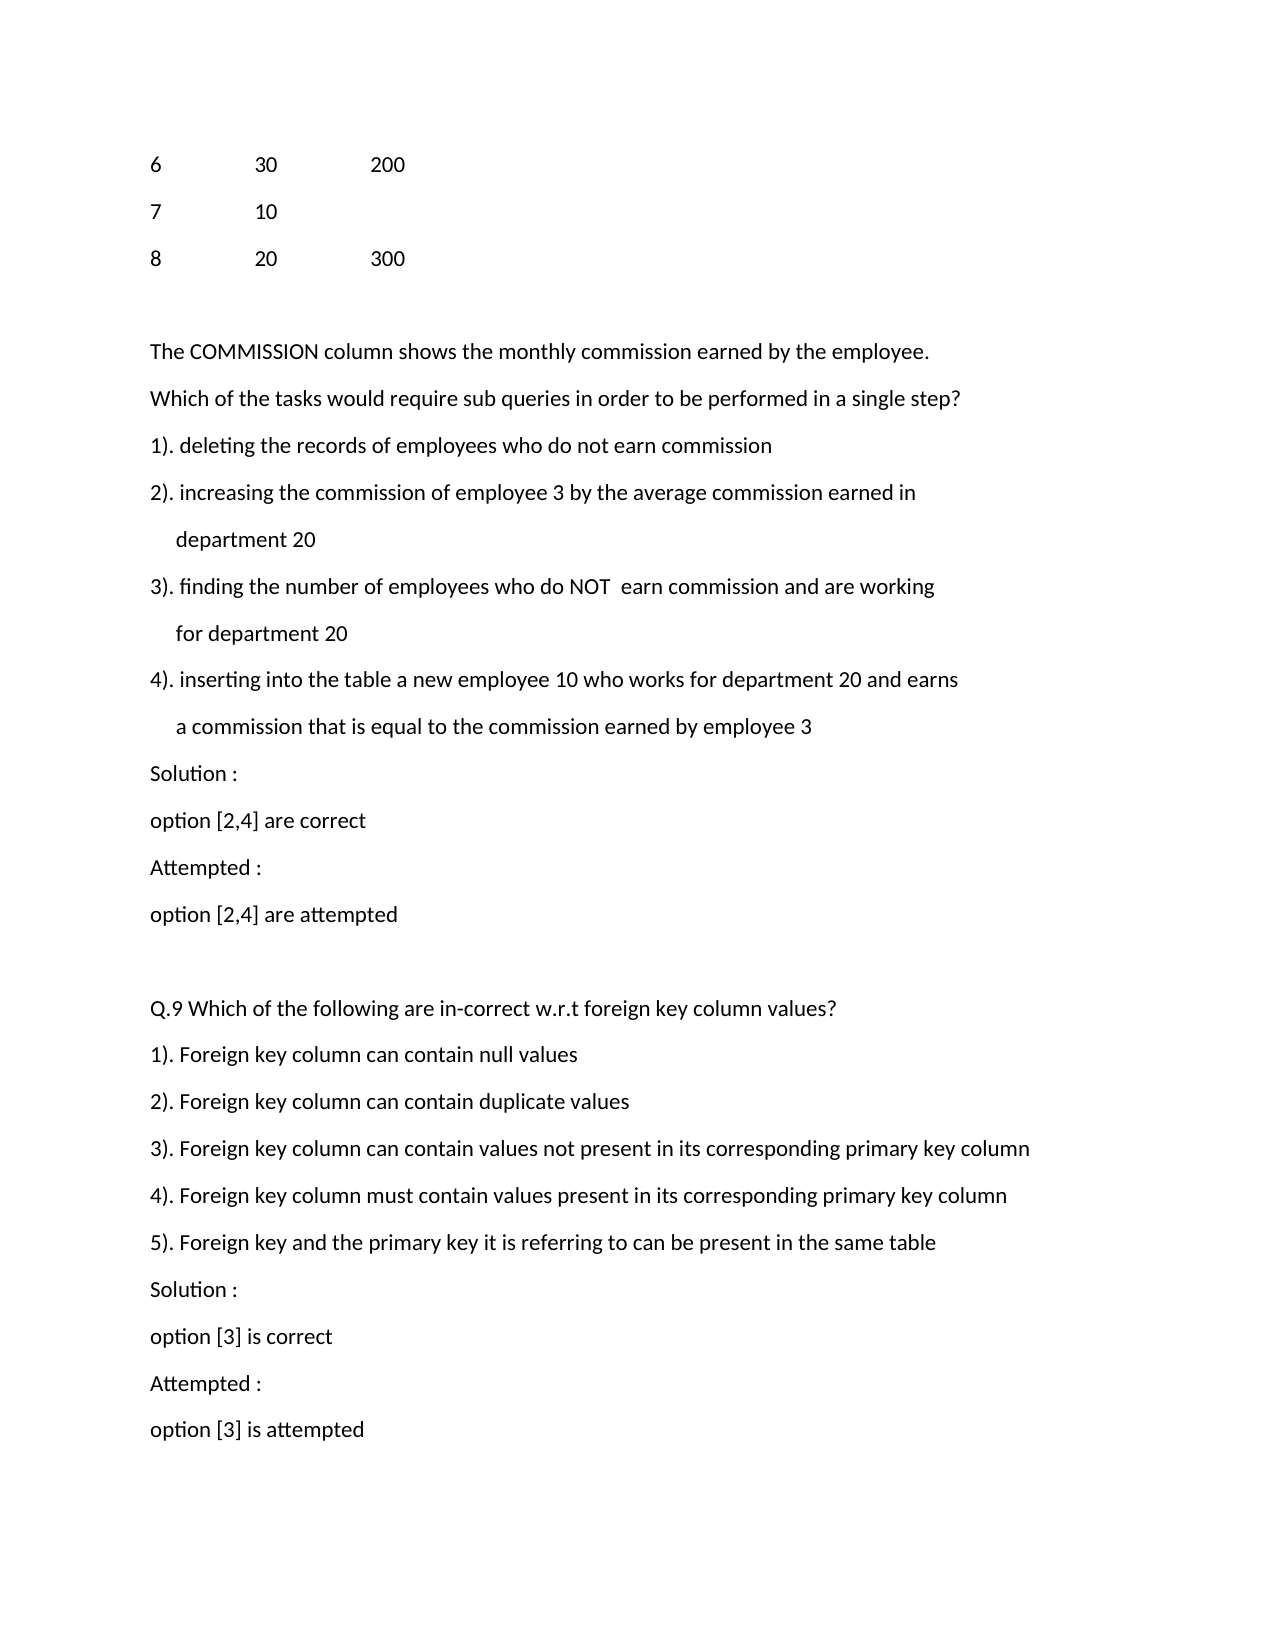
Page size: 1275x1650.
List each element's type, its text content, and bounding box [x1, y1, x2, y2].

text Solution : [150, 759, 1125, 787]
text Which of the tasks would require sub queries in order to be performed in a single step? [150, 384, 1125, 412]
text 7 10 [150, 197, 1125, 225]
text option [3] is attempted [150, 1416, 1125, 1444]
text a commission that is equal to the commission earned by employee 3 [150, 712, 1125, 741]
text 6 30 200 [150, 150, 1125, 178]
text 2). increasing the commission of employee 3 by the average commission earned in [150, 478, 1125, 506]
text 1). Foreign key column can contain null values [150, 1041, 1125, 1069]
text Solution : [150, 1275, 1125, 1303]
text 3). finding the number of employees who do NOT earn commission and are working [150, 572, 1125, 600]
text 1). deleting the records of employees who do not earn commission [150, 431, 1125, 459]
text for department 20 [150, 619, 1125, 647]
text 8 20 300 [150, 244, 1125, 272]
text Q.9 Which of the following are in-correct w.r.t foreign key column values? [150, 994, 1125, 1022]
text Attempted : [150, 853, 1125, 881]
text option [2,4] are attempted [150, 900, 1125, 928]
text 3). Foreign key column can contain values not present in its corresponding primary key column [150, 1134, 1125, 1162]
text The COMMISSION column shows the monthly commission earned by the employee. [150, 337, 1125, 366]
text 5). Foreign key and the primary key it is referring to can be present in the same table [150, 1228, 1125, 1256]
text department 20 [150, 525, 1125, 553]
text Attempted : [150, 1369, 1125, 1397]
text option [2,4] are correct [150, 806, 1125, 834]
text 4). inserting into the table a new employee 10 who works for department 20 and earns [150, 666, 1125, 694]
text option [3] is correct [150, 1322, 1125, 1350]
text 2). Foreign key column can contain duplicate values [150, 1087, 1125, 1116]
text 4). Foreign key column must contain values present in its corresponding primary key column [150, 1181, 1125, 1209]
